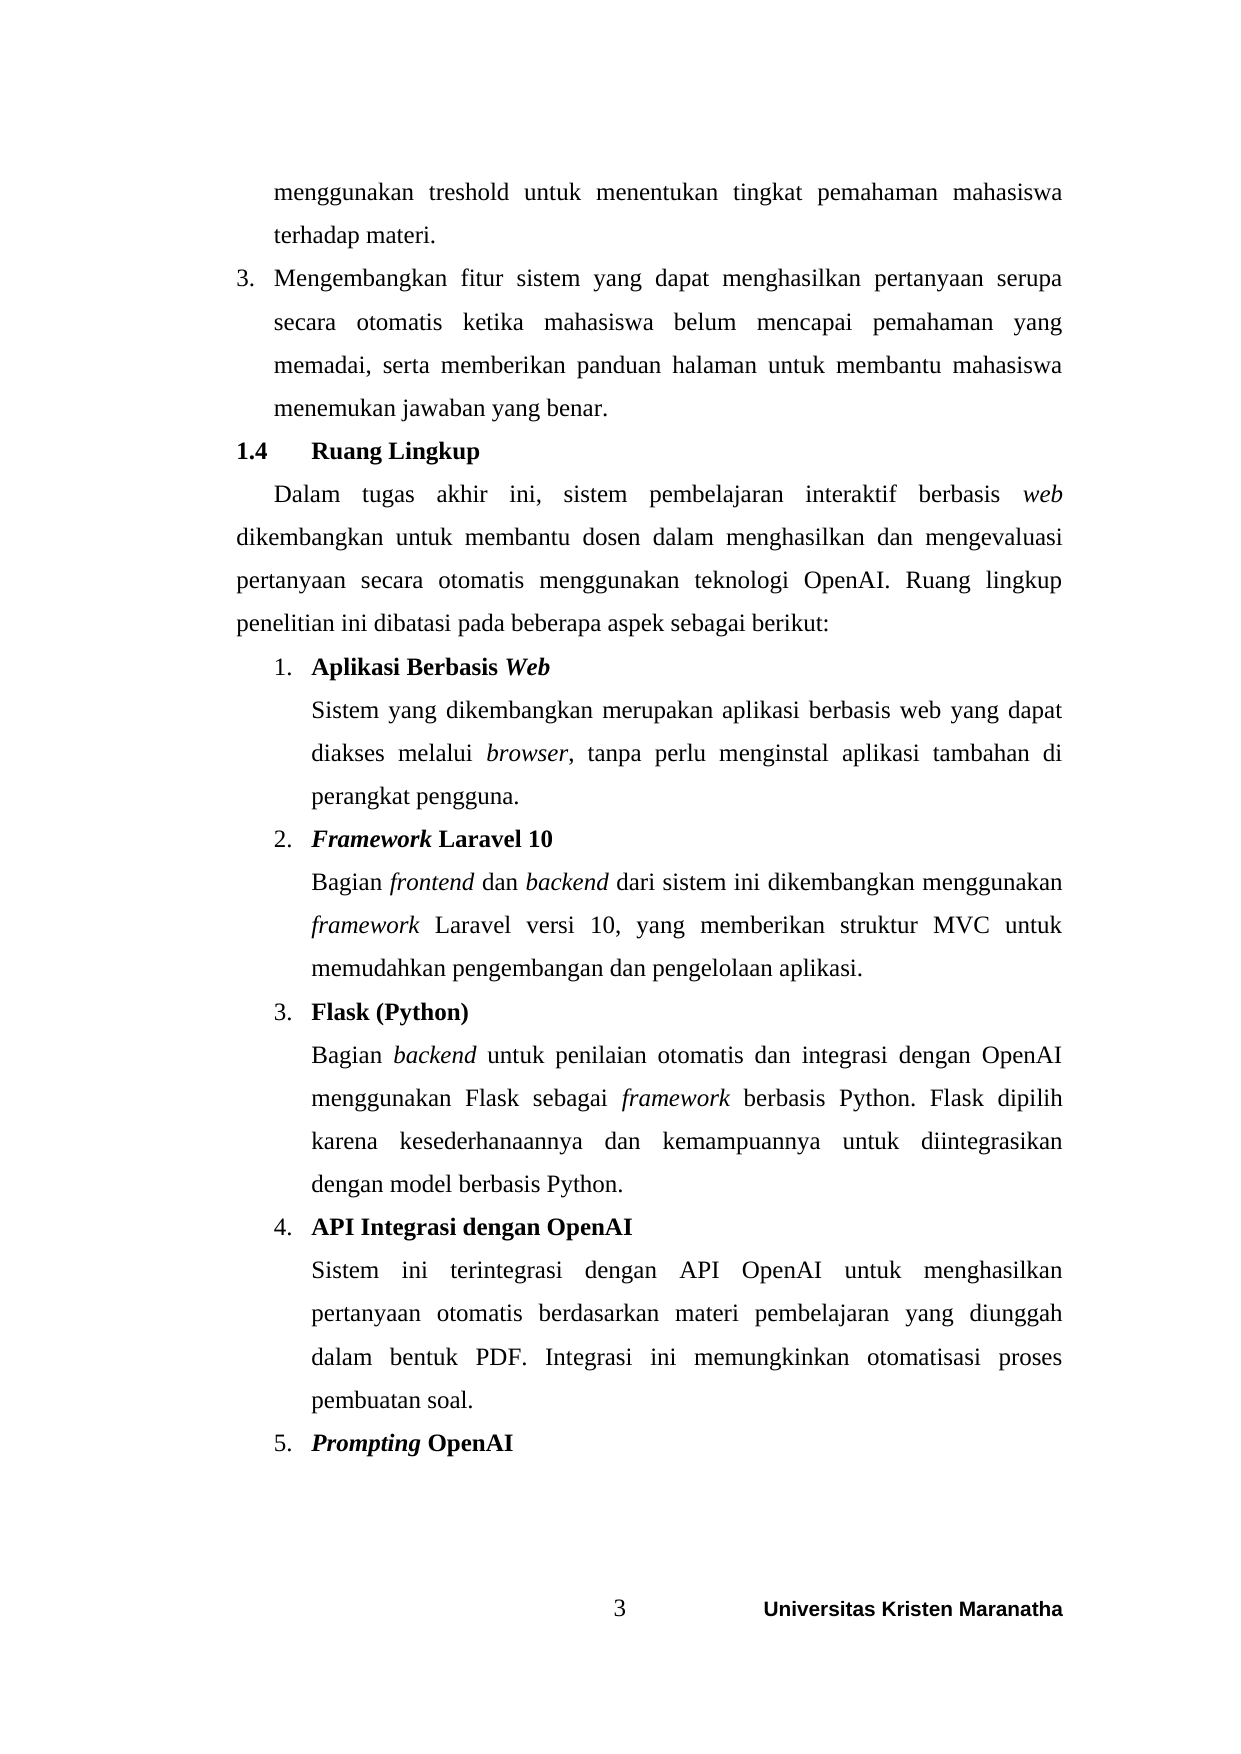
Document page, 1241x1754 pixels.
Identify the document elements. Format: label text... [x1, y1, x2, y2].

list Framework Laravel 10 [274, 824, 1063, 853]
text Bagian backend untuk penilaian otomatis dan integrasi dengan OpenAI menggunakan Flask sebagai framework berbasis Python. Flask dipilih karena kesederhanaannya dan kemampuannya untuk diintegrasikan dengan model berbasis Python. [311, 1040, 1063, 1198]
list Aplikasi Berbasis Web [274, 652, 1063, 680]
list Mengembangkan fitur sistem yang dapat menghasilkan pertanyaan serupa secara otomatis ketika mahasiswa belum mencapai pemahaman yang memadai, serta memberikan panduan halaman untuk membantu mahasiswa menemukan jawaban yang benar. [236, 263, 1063, 422]
subtitle Ruang Lingkup [236, 436, 1063, 465]
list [236, 177, 1063, 249]
text Sistem yang dikembangkan merupakan aplikasi berbasis web yang dapat diakses melalui browser, tanpa perlu menginstal aplikasi tambahan di perangkat pengguna. [311, 695, 1063, 810]
text Sistem ini terintegrasi dengan API OpenAI untuk menghasilkan pertanyaan otomatis berdasarkan materi pembelajaran yang diunggah dalam bentuk PDF. Integrasi ini memungkinkan otomatisasi proses pembuatan soal. [311, 1255, 1063, 1413]
list Prompting OpenAI [274, 1428, 1063, 1457]
list API Integrasi dengan OpenAI [274, 1212, 1063, 1241]
text Bagian frontend dan backend dari sistem ini dikembangkan menggunakan framework Laravel versi 10, yang memberikan struktur MVC untuk memudahkan pengembangan dan pengelolaan aplikasi. [311, 867, 1063, 982]
text Dalam tugas akhir ini, sistem pembelajaran interaktif berbasis web dikembangkan untuk membantu dosen dalam menghasilkan dan mengevaluasi pertanyaan secara otomatis menggunakan teknologi OpenAI. Ruang lingkup penelitian ini dibatasi pada beberapa aspek sebagai berikut: [236, 479, 1063, 637]
list Flask (Python) [274, 997, 1063, 1025]
